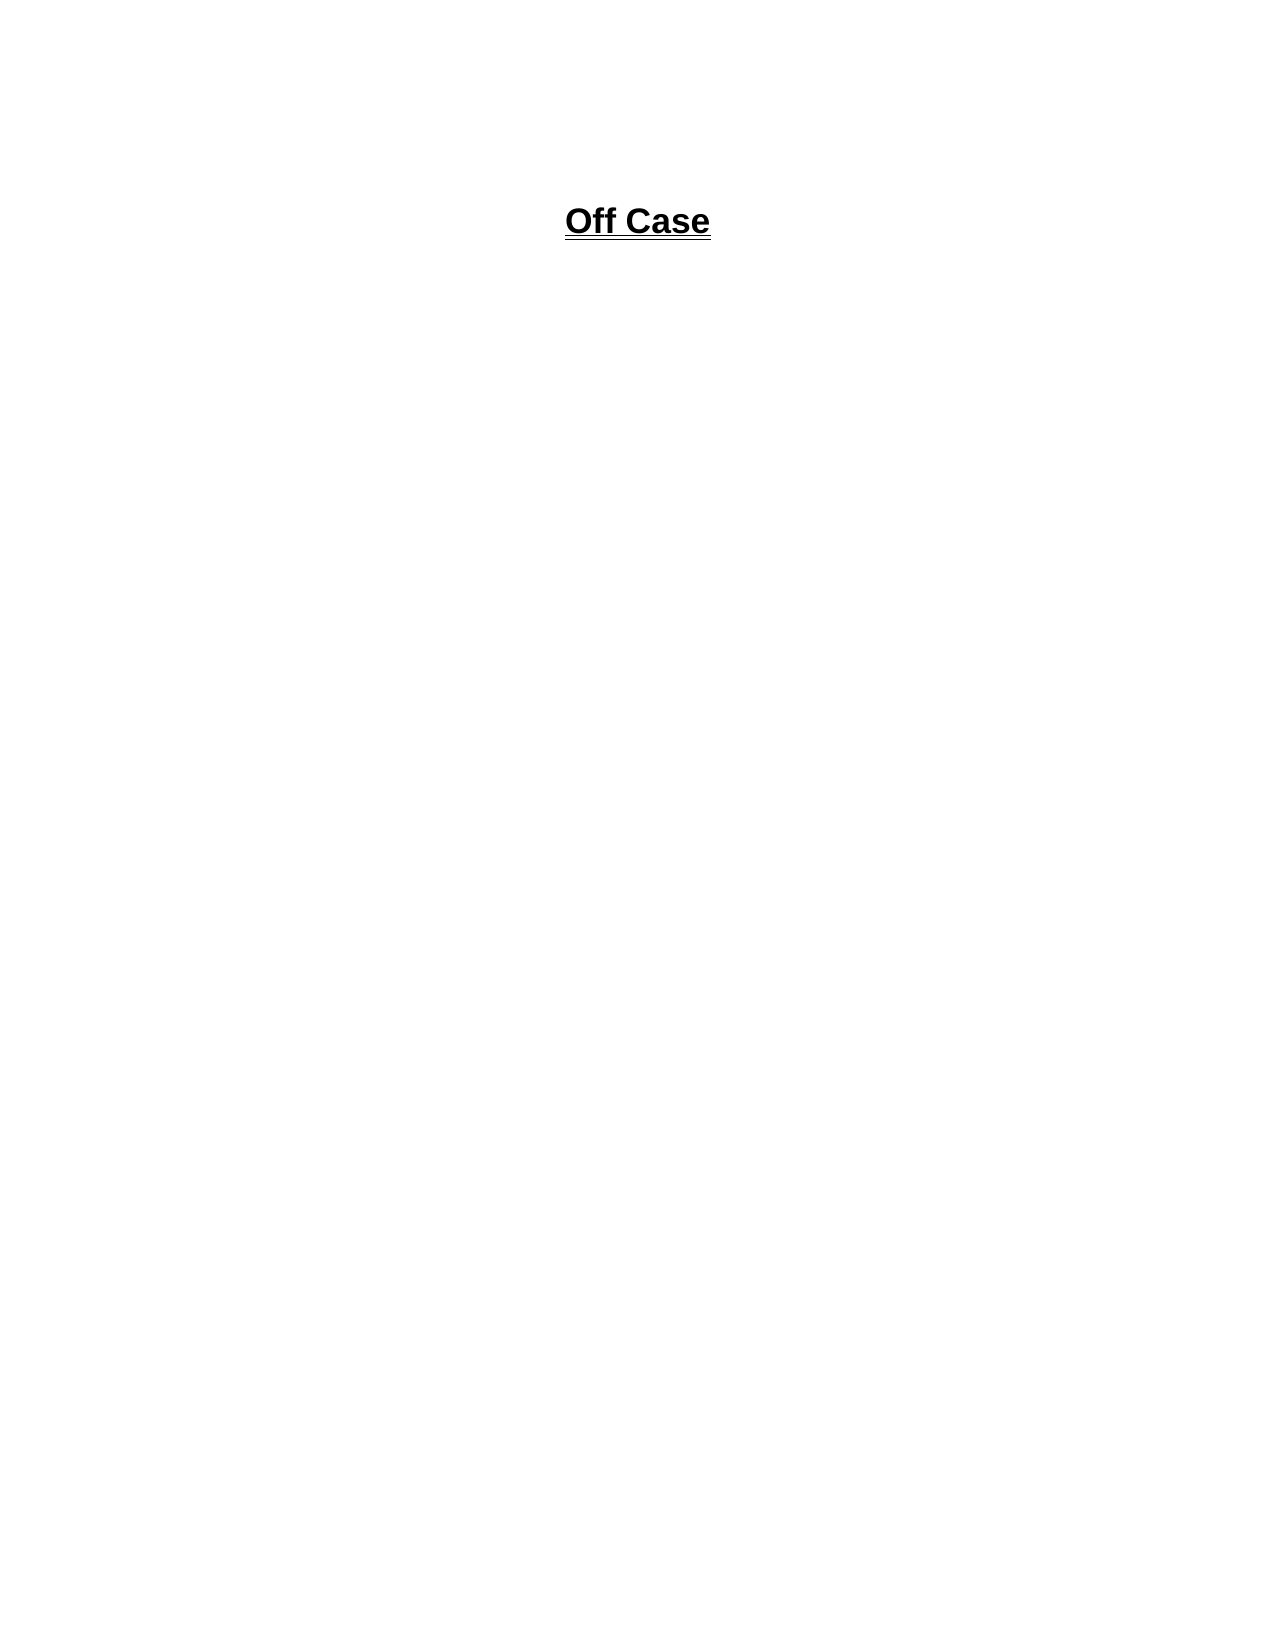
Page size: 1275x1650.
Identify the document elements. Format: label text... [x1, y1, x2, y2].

subtitle Off Case [150, 200, 1125, 241]
